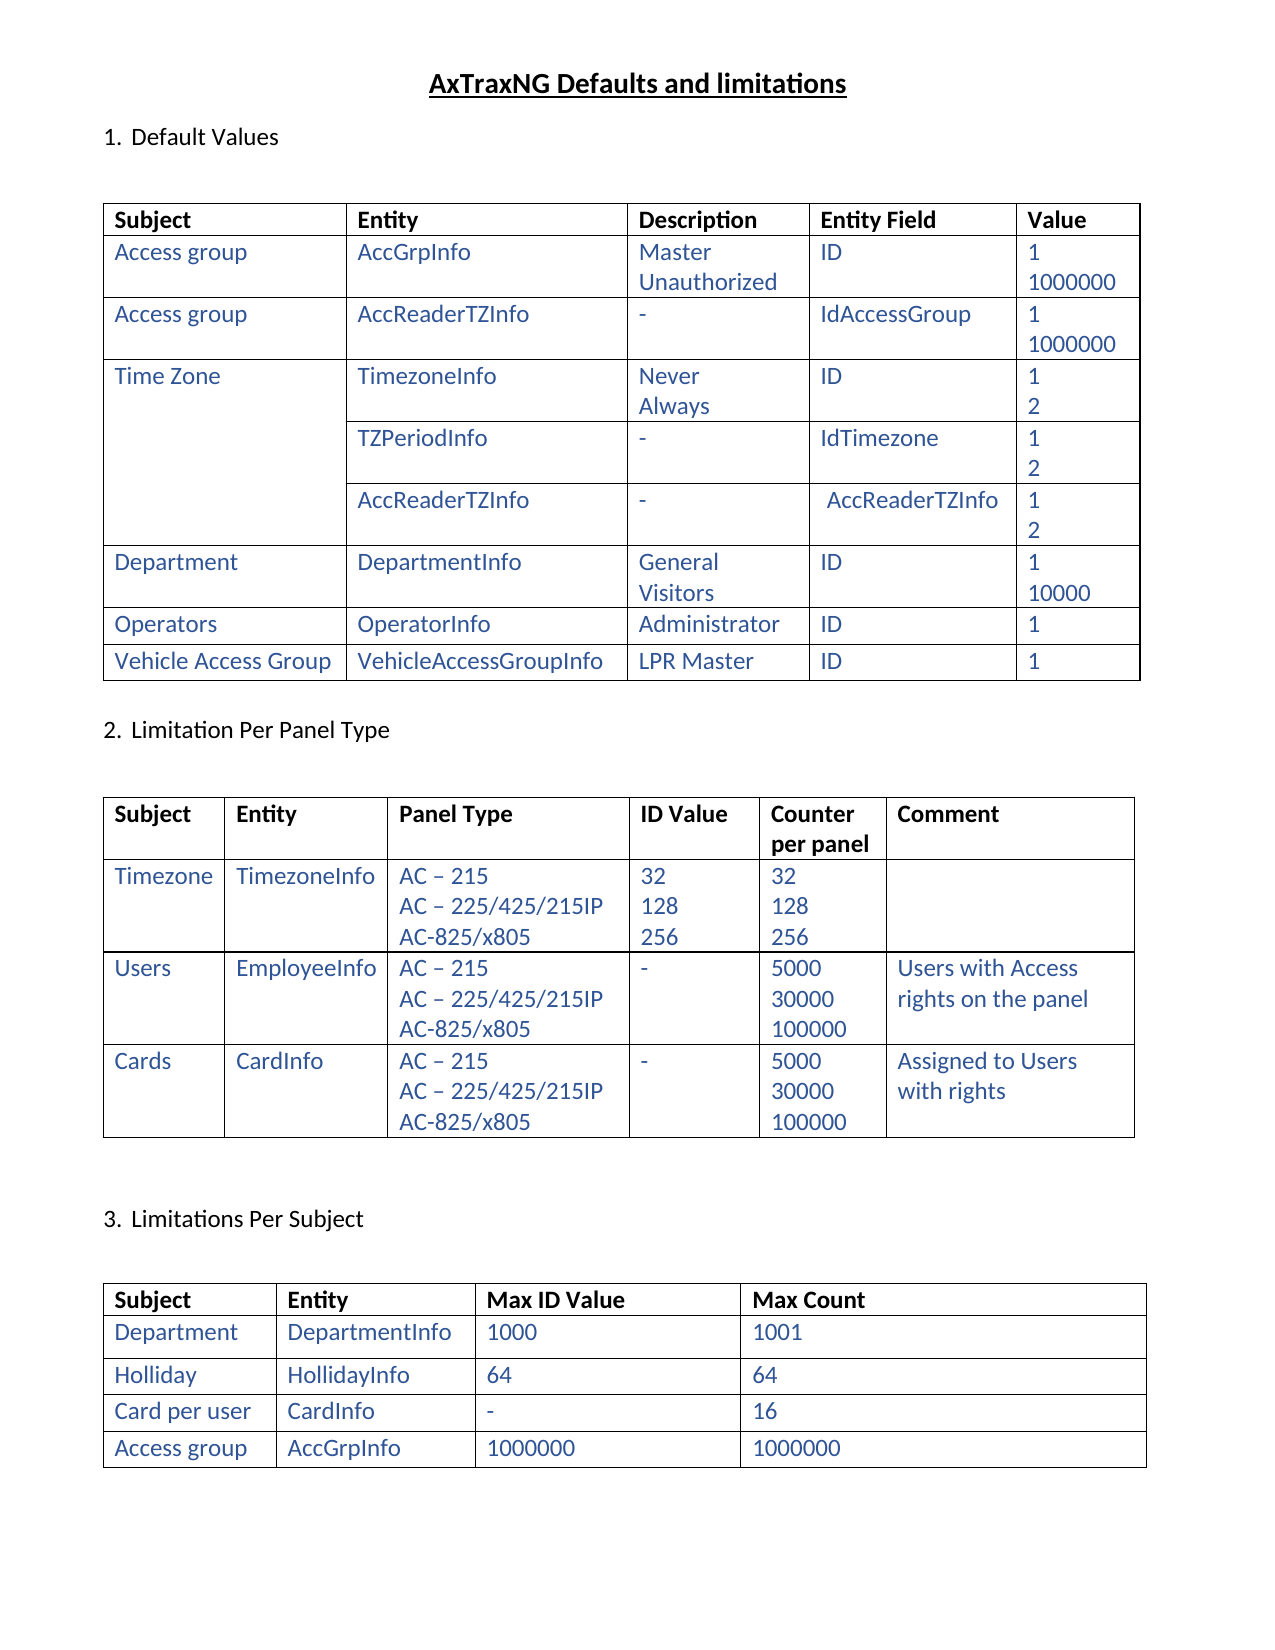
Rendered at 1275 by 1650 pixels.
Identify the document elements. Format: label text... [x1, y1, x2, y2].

table_cell - [630, 1045, 759, 1137]
table_cell ID [810, 546, 1016, 607]
table_cell Timezone [104, 860, 224, 951]
table_cell AccReaderTZInfo [347, 298, 627, 359]
table_cell ID [810, 608, 1016, 644]
table_cell AC – 215 AC – 225/425/215IP AC-825/x805 [388, 860, 629, 951]
table_cell AccReaderTZInfo [347, 484, 627, 545]
table_cell HollidayInfo [277, 1359, 475, 1394]
table_header Counter per panel [760, 798, 886, 859]
table_cell Assigned to Users with rights [887, 1045, 1134, 1137]
table_cell 5000 30000 100000 [760, 953, 886, 1044]
table_cell General Visitors [628, 546, 809, 607]
table_cell TimezoneInfo [225, 860, 387, 951]
table_cell - [628, 422, 809, 483]
table_cell Users [104, 953, 224, 1044]
table_cell 1 2 [1017, 422, 1139, 483]
table_cell 1000 [476, 1316, 740, 1358]
table_cell AC – 215 AC – 225/425/215IP AC-825/x805 [388, 1045, 629, 1137]
table_cell - [628, 484, 809, 545]
table_cell Users with Access rights on the panel [887, 953, 1134, 1044]
table_cell Operators [104, 608, 346, 644]
table_header Comment [887, 798, 1134, 859]
table_header Subject [104, 204, 346, 235]
table_cell Access group [104, 1432, 276, 1467]
table_cell AccGrpInfo [347, 236, 627, 297]
table_cell ID [810, 360, 1016, 421]
table_cell 1 1000000 [1017, 236, 1139, 297]
table_header Subject [104, 798, 224, 859]
table_cell 1 [1017, 645, 1139, 680]
table_cell Never Always [628, 360, 809, 421]
table_cell - [628, 298, 809, 359]
table_cell EmployeeInfo [225, 953, 387, 1044]
table_cell IdTimezone [810, 422, 1016, 483]
table_header Entity Field [810, 204, 1016, 235]
table_cell ID [810, 236, 1016, 297]
table_cell - [476, 1395, 740, 1431]
table_cell LPR Master [628, 645, 809, 680]
table_cell AccGrpInfo [277, 1432, 475, 1467]
table_cell 1 1000000 [1017, 298, 1139, 359]
table_cell 32 128 256 [630, 860, 759, 951]
table_cell 16 [741, 1395, 1146, 1431]
table_cell 1 2 [1017, 360, 1139, 421]
table_header Panel Type [388, 798, 629, 859]
text AxTraxNG Defaults and limitations [150, 66, 1125, 101]
list Limitations Per Subject [103, 1203, 1125, 1234]
table_cell DepartmentInfo [347, 546, 627, 607]
table_header Subject [104, 1284, 276, 1315]
table_cell Administrator [628, 608, 809, 644]
table_cell 1000000 [741, 1432, 1146, 1467]
table_cell Holliday [104, 1359, 276, 1394]
table_header Max ID Value [476, 1284, 740, 1315]
table_cell AccReaderTZInfo [810, 484, 1016, 545]
table_cell Card per user [104, 1395, 276, 1431]
table_cell AC – 215 AC – 225/425/215IP AC-825/x805 [388, 953, 629, 1044]
table_cell 64 [476, 1359, 740, 1394]
list Default Values [103, 121, 1125, 151]
table_cell Access group [104, 236, 346, 297]
table_cell 1000000 [476, 1432, 740, 1467]
table_cell OperatorInfo [347, 608, 627, 644]
table_cell Vehicle Access Group [104, 645, 346, 680]
table_cell DepartmentInfo [277, 1316, 475, 1358]
table_cell CardInfo [277, 1395, 475, 1431]
table_cell TimezoneInfo [347, 360, 627, 421]
table_cell 1 [1017, 608, 1139, 644]
list Limitation Per Panel Type [103, 714, 1125, 745]
table_header Entity [347, 204, 627, 235]
table_cell Access group [104, 298, 346, 359]
table_cell 64 [741, 1359, 1146, 1394]
table_cell Time Zone [104, 360, 346, 545]
table_cell CardInfo [225, 1045, 387, 1137]
table_cell 1 10000 [1017, 546, 1139, 607]
table_cell Cards [104, 1045, 224, 1137]
table_cell ID [810, 645, 1016, 680]
table_cell Department [104, 546, 346, 607]
table_header Max Count [741, 1284, 1146, 1315]
table_header Entity [225, 798, 387, 859]
table_cell - [630, 953, 759, 1044]
table_cell 1001 [741, 1316, 1146, 1358]
table_header Description [628, 204, 809, 235]
table_cell 5000 30000 100000 [760, 1045, 886, 1137]
table_cell VehicleAccessGroupInfo [347, 645, 627, 680]
table_cell 32 128 256 [760, 860, 886, 951]
table_header ID Value [630, 798, 759, 859]
table_header Entity [277, 1284, 475, 1315]
table_cell Master Unauthorized [628, 236, 809, 297]
table_cell IdAccessGroup [810, 298, 1016, 359]
table_cell 1 2 [1017, 484, 1139, 545]
table_cell Department [104, 1316, 276, 1358]
table_header Value [1017, 204, 1139, 235]
table_cell [887, 860, 1134, 951]
table_cell TZPeriodInfo [347, 422, 627, 483]
